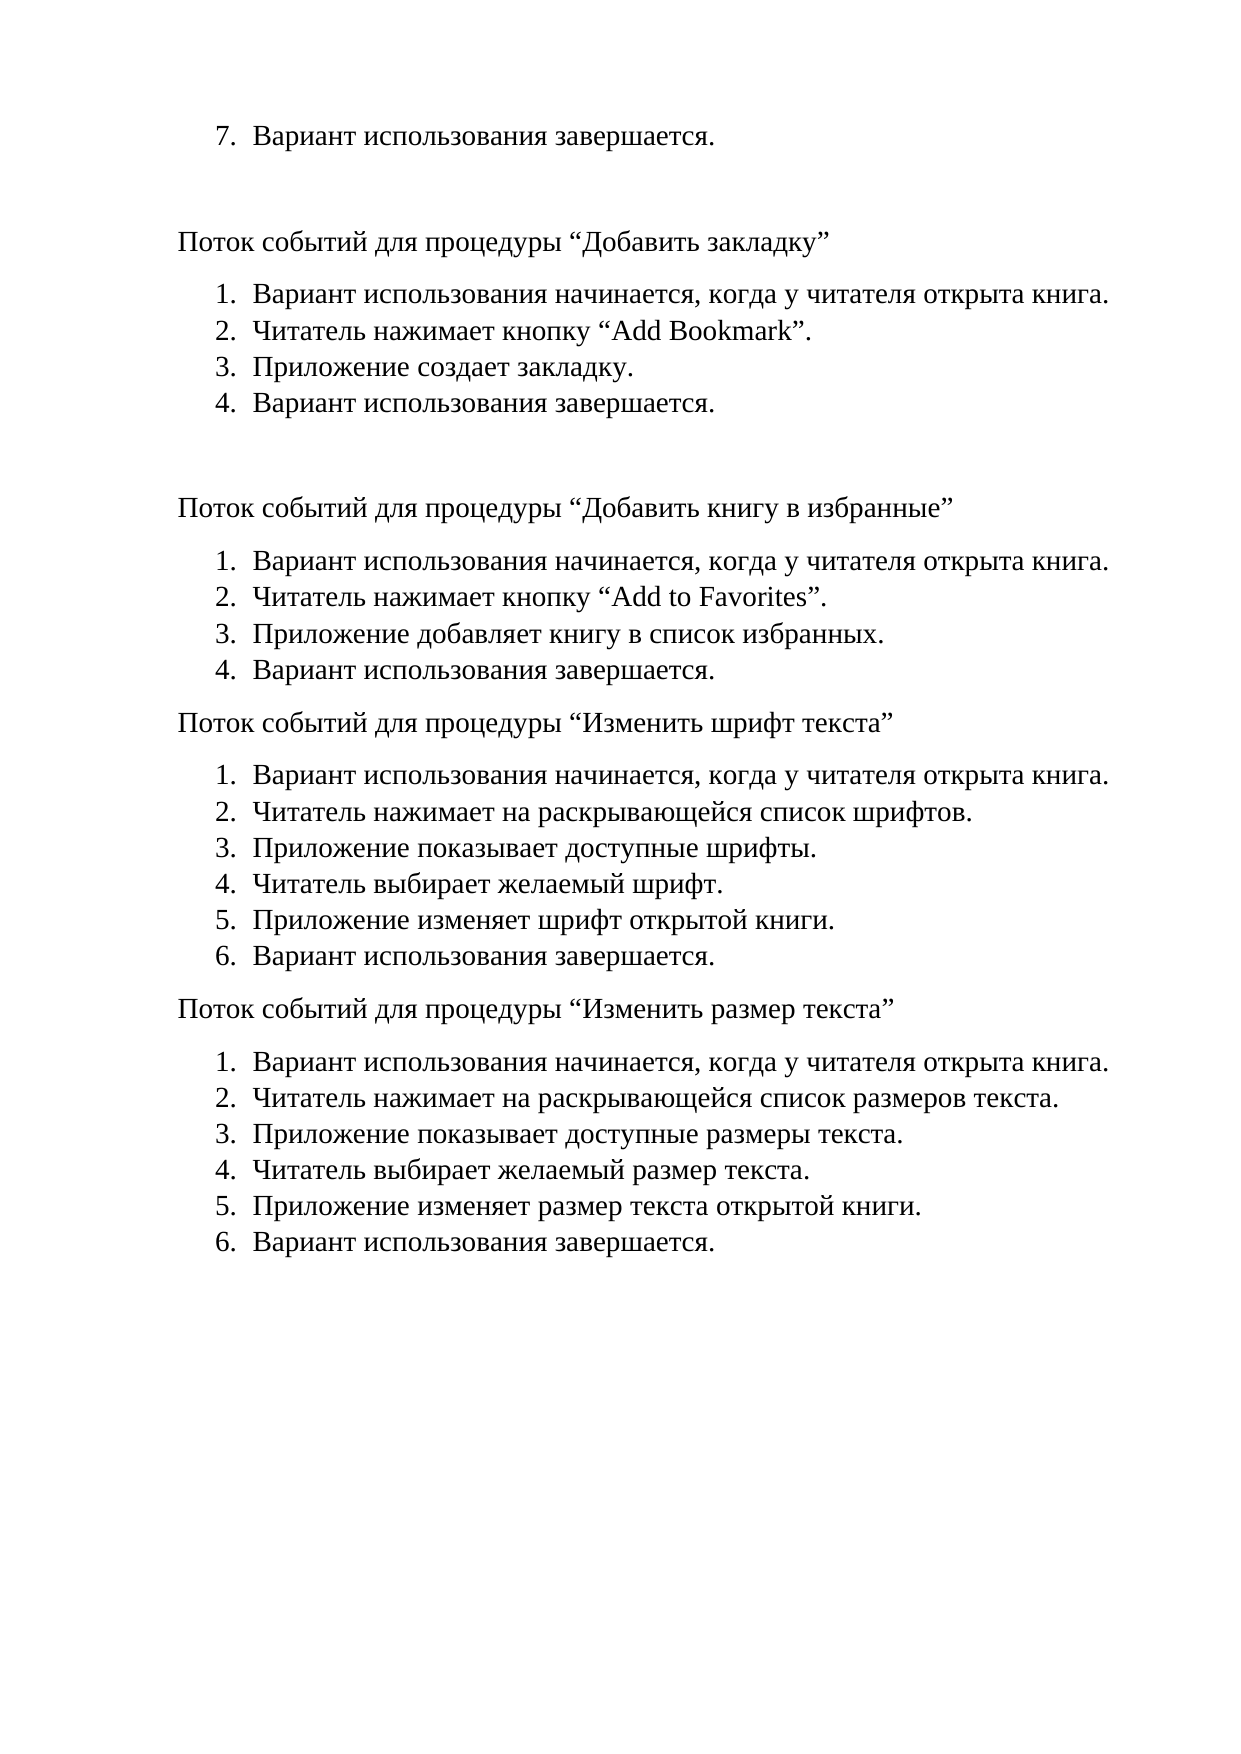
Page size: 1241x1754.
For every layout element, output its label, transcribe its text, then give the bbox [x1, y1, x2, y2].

list Приложение изменяет шрифт открытой книги. [215, 902, 1152, 936]
list Читатель нажимает на раскрывающейся список шрифтов. [215, 794, 1152, 827]
list Вариант использования завершается. [215, 1224, 1152, 1258]
list Приложение показывает доступные размеры текста. [215, 1116, 1152, 1150]
list Вариант использования завершается. [215, 385, 1152, 418]
list Приложение изменяет размер текста открытой книги. [215, 1188, 1152, 1222]
list Читатель выбирает желаемый размер текста. [215, 1152, 1152, 1186]
list Вариант использования завершается. [215, 652, 1152, 685]
list Читатель выбирает желаемый шрифт. [215, 866, 1152, 899]
list Приложение создает закладку. [215, 349, 1152, 382]
list Вариант использования начинается, когда у читателя открыта книга. [215, 543, 1152, 577]
text Поток событий для процедуры “Изменить шрифт текста” [177, 705, 1152, 738]
list Приложение добавляет книгу в список избранных. [215, 616, 1152, 649]
list Вариант использования завершается. [215, 118, 1152, 152]
list Вариант использования завершается. [215, 938, 1152, 972]
list Читатель нажимает кнопку “Add to Favorites”. [215, 579, 1152, 613]
list Читатель нажимает кнопку “Add Bookmark”. [215, 313, 1152, 346]
text Поток событий для процедуры “Добавить книгу в избранные” [177, 491, 1152, 524]
list Вариант использования начинается, когда у читателя открыта книга. [215, 277, 1152, 310]
text Поток событий для процедуры “Добавить закладку” [177, 224, 1152, 257]
list Вариант использования начинается, когда у читателя открыта книга. [215, 1044, 1152, 1077]
text Поток событий для процедуры “Изменить размер текста” [177, 991, 1152, 1024]
list Приложение показывает доступные шрифты. [215, 830, 1152, 863]
list Читатель нажимает на раскрывающейся список размеров текста. [215, 1080, 1152, 1113]
list Вариант использования начинается, когда у читателя открыта книга. [215, 757, 1152, 791]
